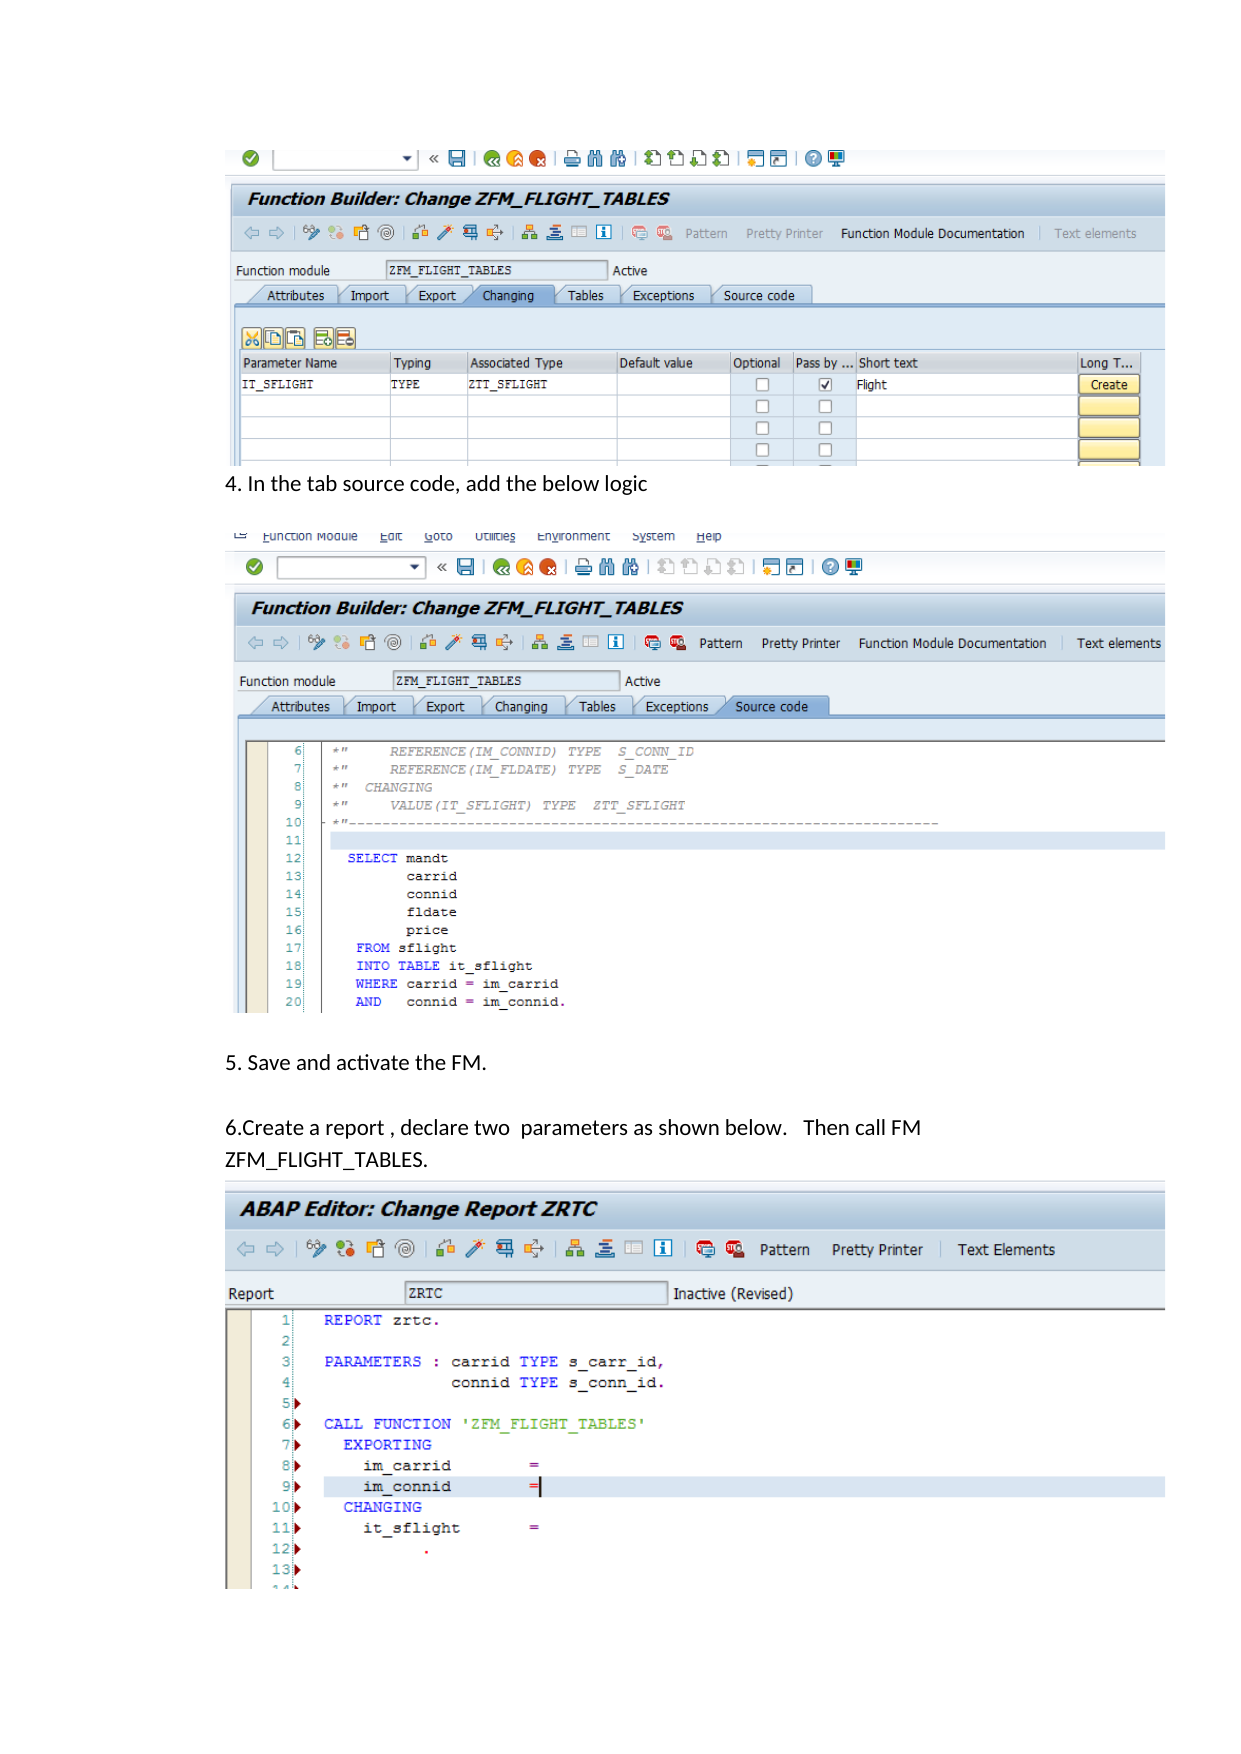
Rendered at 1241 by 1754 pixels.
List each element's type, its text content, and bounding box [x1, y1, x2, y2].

picture [225, 533, 1166, 1013]
list 4. In the tab source code, add the below logic [225, 469, 1090, 497]
list 5. Save and activate the FM. [225, 1048, 1090, 1076]
picture [225, 1177, 1166, 1589]
list 6.Create a report , declare two parameters as shown below. Then call FM ZFM_FLIGHT_TABLES. [225, 1113, 1090, 1173]
picture [225, 150, 1166, 466]
